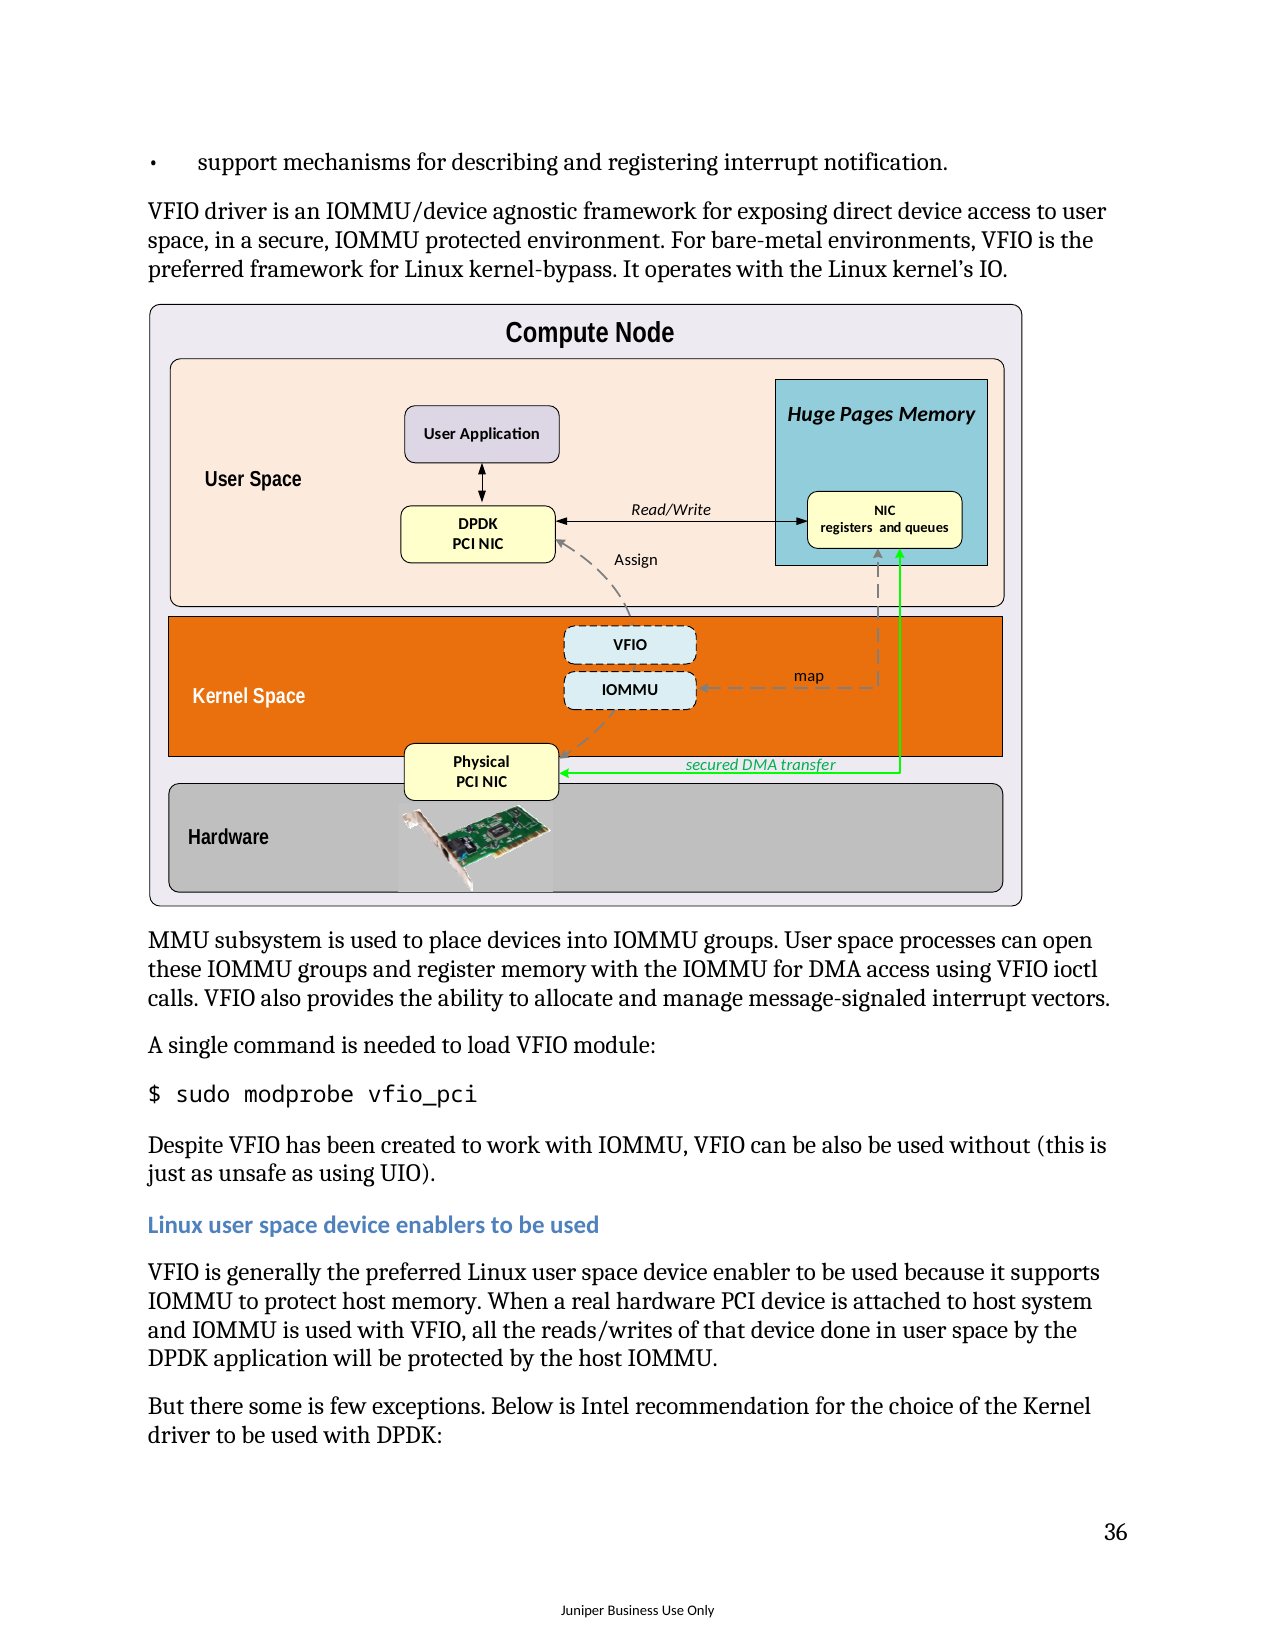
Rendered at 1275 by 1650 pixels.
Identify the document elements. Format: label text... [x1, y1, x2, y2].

text $ sudo modprobe vfio_pci [148, 1078, 1127, 1110]
text VFIO driver is an IOMMU/device agnostic framework for exposing direct device access to user space, in a secure, IOMMU protected environment. For bare-metal environments, VFIO is the preferred framework for Linux kernel-bypass. It operates with the Linux kernel’s IO. [148, 197, 1127, 283]
text MMU subsystem is used to place devices into IOMMU groups. User space processes can open these IOMMU groups and register memory with the IOMMU for DMA access using VFIO ioctl calls. VFIO also provides the ability to allocate and manage message-signaled interrupt vectors. [148, 926, 1127, 1012]
subtitle Linux user space device enablers to be used [148, 1209, 1127, 1239]
text VFIO is generally the preferred Linux user space device enabler to be used because it supports IOMMU to protect host memory. When a real hardware PCI device is attached to host system and IOMMU is used with VFIO, all the reads/writes of that device done in user space by the DPDK application will be protected by the host IOMMU. [148, 1258, 1127, 1373]
text A single command is needed to load VFIO module: [148, 1031, 1127, 1060]
list support mechanisms for describing and registering interrupt notification. [148, 148, 1127, 176]
text Despite VFIO has been created to work with IOMMU, VFIO can be also be used without (this is just as unsafe as using UIO). [148, 1131, 1127, 1188]
text But there some is few exceptions. Below is Intel recommendation for the choice of the Kernel driver to be used with DPDK: [148, 1392, 1127, 1449]
